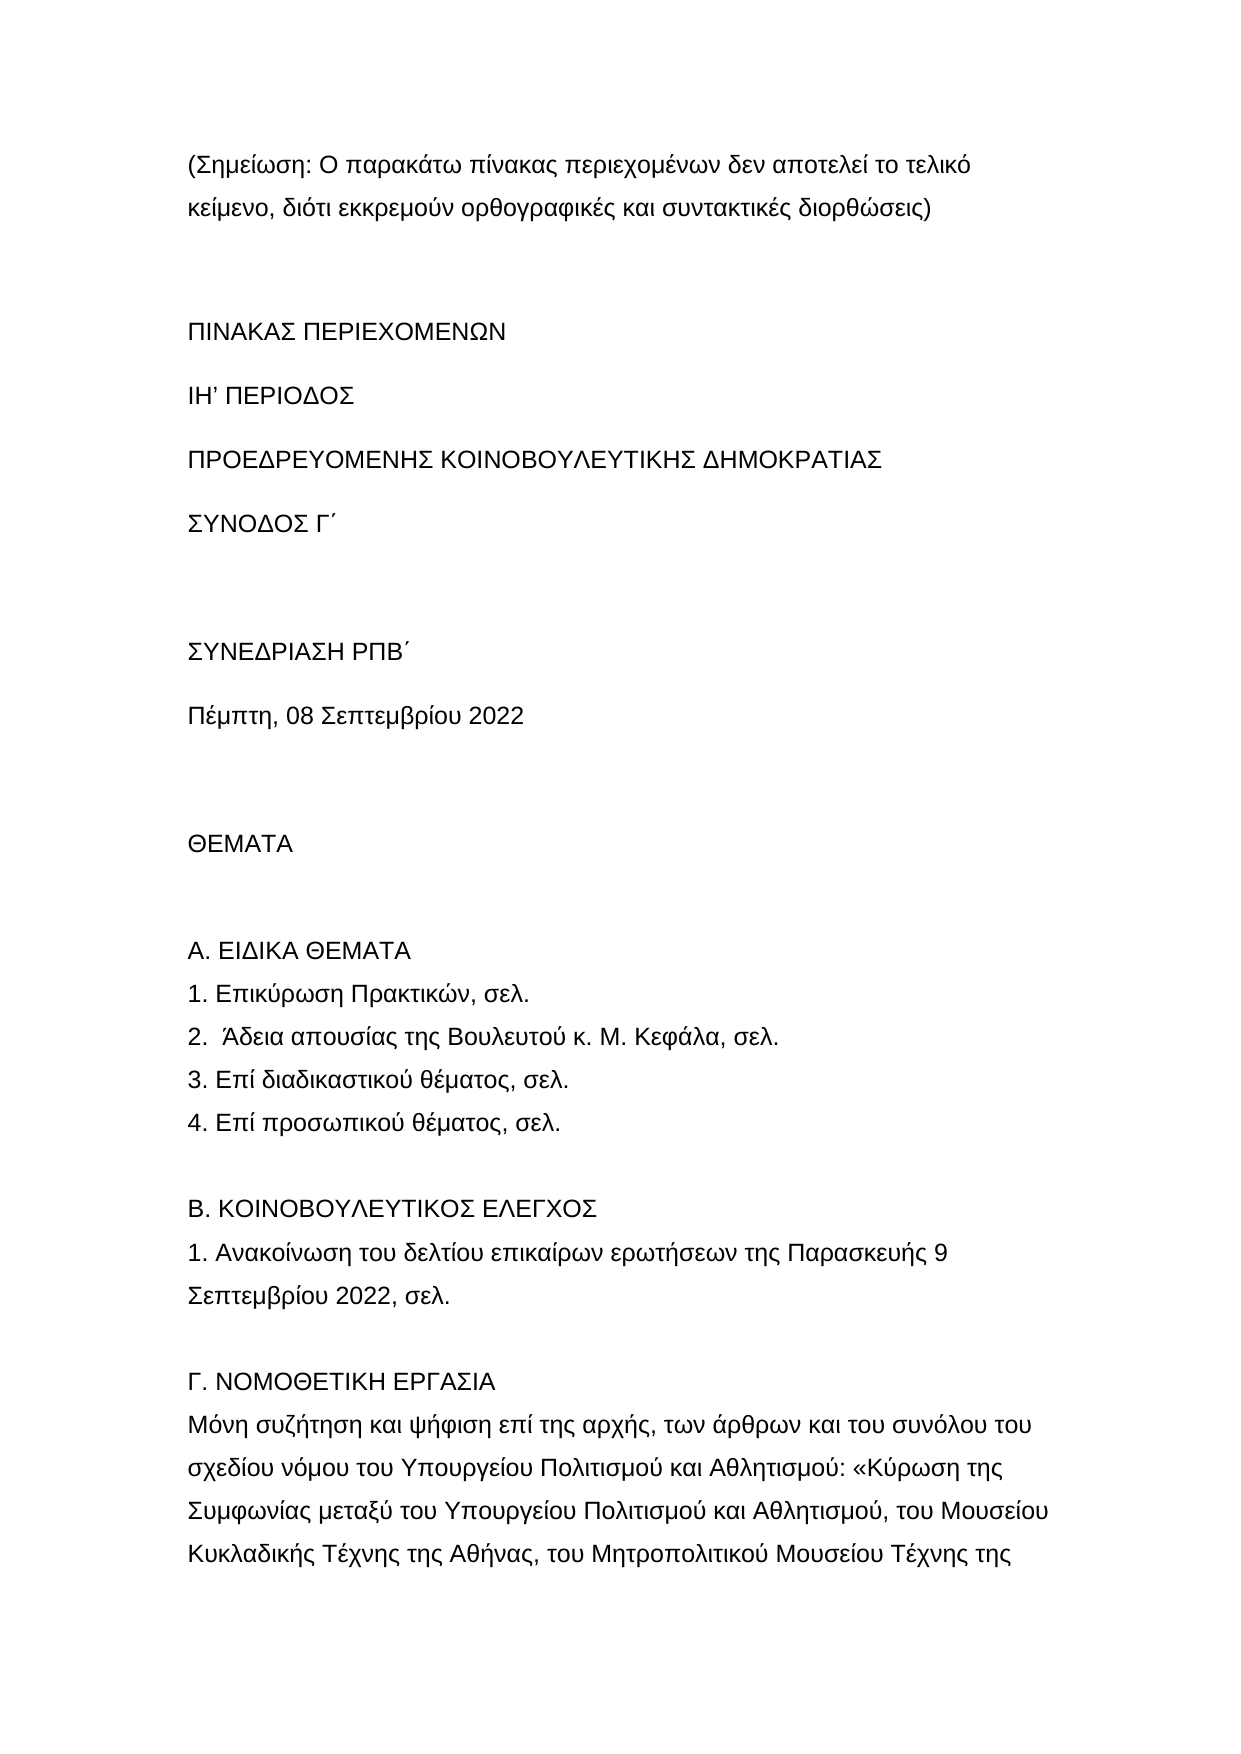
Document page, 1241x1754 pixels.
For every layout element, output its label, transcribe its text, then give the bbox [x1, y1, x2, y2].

text ΣΥΝΟΔΟΣ Γ΄ [187, 509, 1053, 537]
text (Σημείωση: Ο παρακάτω πίνακας περιεχομένων δεν αποτελεί το τελικό κείμενο, διότι εκκρεμούν ορθογραφικές και συντακτικές διορθώσεις) [187, 150, 1053, 222]
text ΠΙΝΑΚΑΣ ΠΕΡΙΕΧΟΜΕΝΩΝ [187, 317, 1053, 346]
text ΠΡΟΕΔΡΕΥΟΜΕΝΗΣ ΚΟΙΝΟΒΟΥΛΕΥΤΙΚΗΣ ΔΗΜΟΚΡΑΤΙΑΣ [187, 445, 1053, 473]
text Πέμπτη, 08 Σεπτεμβρίου 2022 [187, 701, 1053, 729]
text ΙΗ’ ΠΕΡΙΟΔΟΣ [187, 381, 1053, 409]
text ΘΕΜΑΤΑ [187, 828, 1053, 857]
text ΣΥΝΕΔΡΙΑΣΗ ΡΠΒ΄ [187, 637, 1053, 665]
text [187, 892, 1053, 1568]
